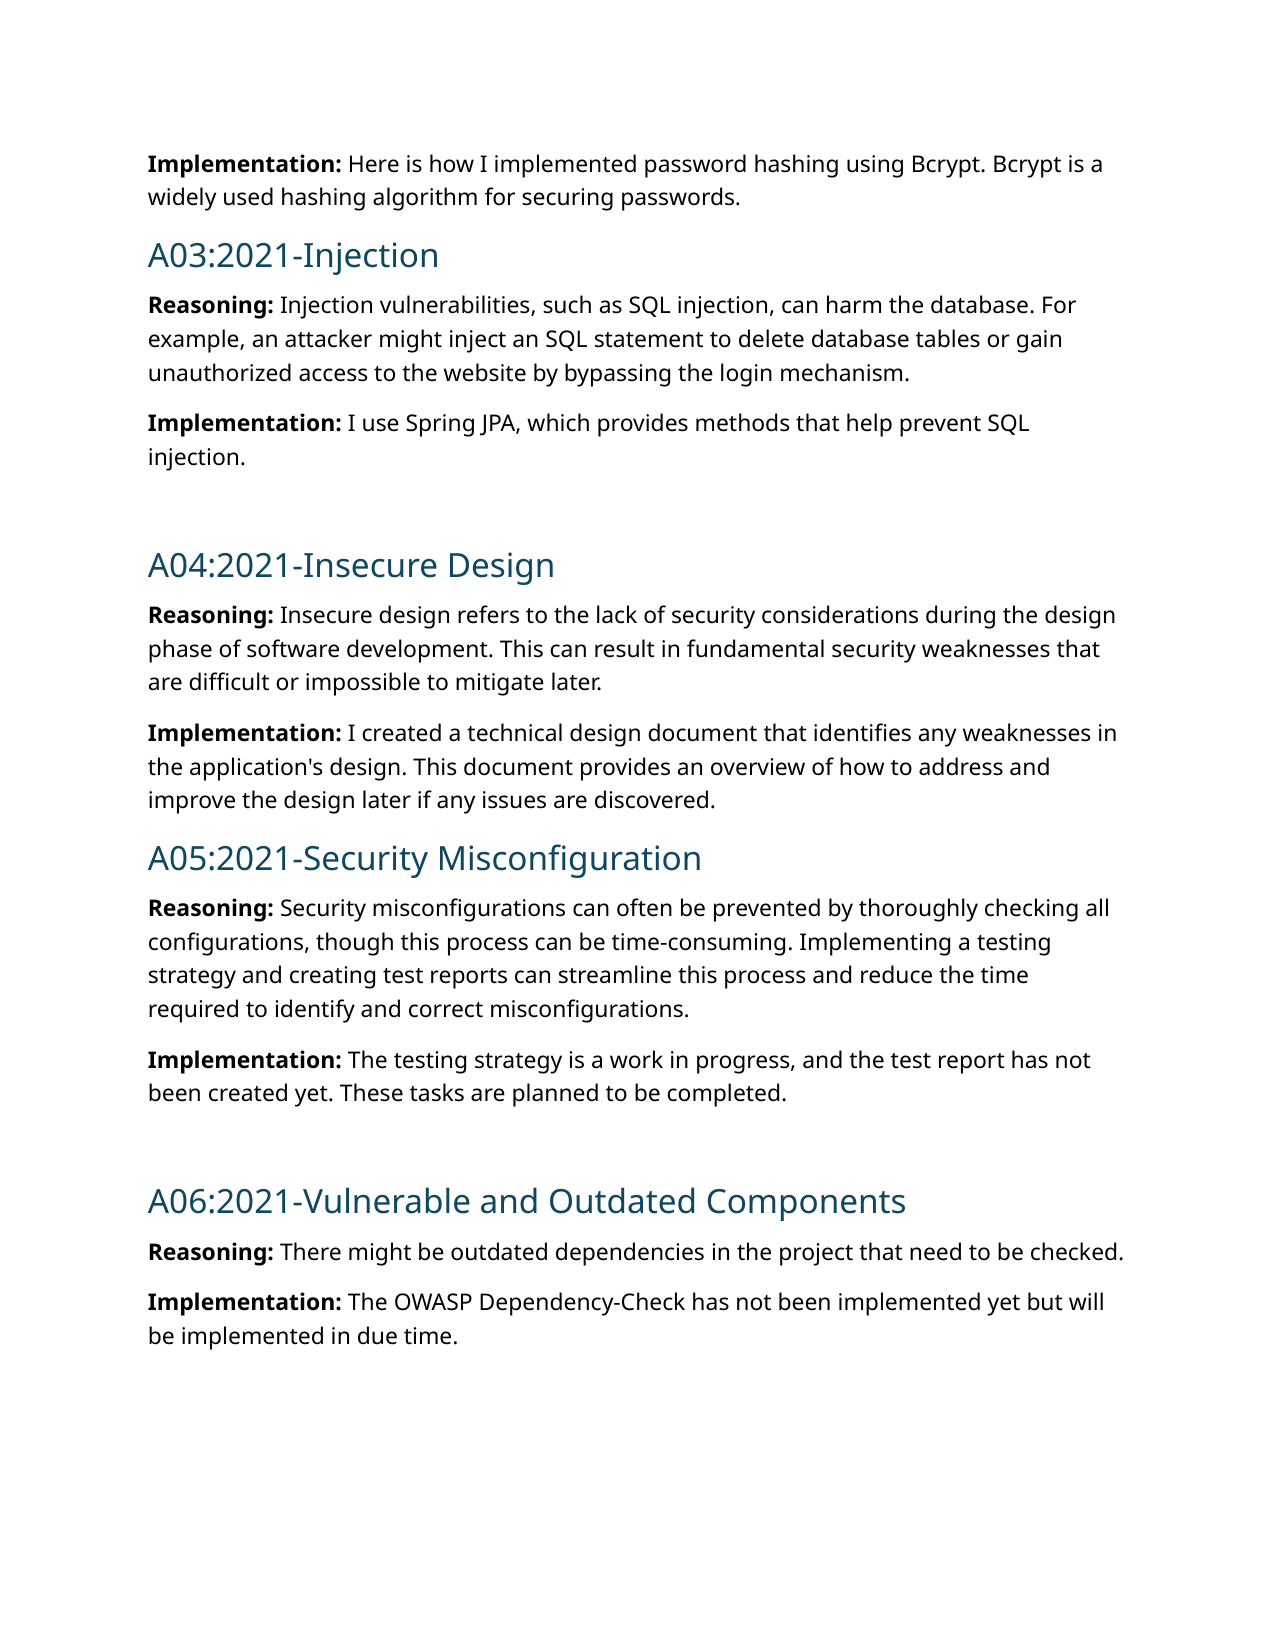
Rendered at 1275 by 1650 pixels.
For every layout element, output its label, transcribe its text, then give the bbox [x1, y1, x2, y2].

text Implementation: Here is how I implemented password hashing using Bcrypt. Bcrypt is a widely used hashing algorithm for securing passwords. [148, 148, 1127, 213]
text Implementation: I use Spring JPA, which provides methods that help prevent SQL injection. [148, 407, 1127, 472]
text Implementation: I created a technical design document that identifies any weaknesses in the application's design. This document provides an overview of how to address and improve the design later if any issues are discovered. [148, 717, 1127, 816]
subtitle A05:2021-Security Misconfiguration [148, 835, 1127, 880]
text Reasoning: Security misconfigurations can often be prevented by thoroughly checking all configurations, though this process can be time-consuming. Implementing a testing strategy and creating test reports can streamline this process and reduce the time required to identify and correct misconfigurations. [148, 892, 1127, 1024]
subtitle A04:2021-Insecure Design [148, 542, 1127, 587]
text Reasoning: There might be outdated dependencies in the project that need to be checked. [148, 1236, 1127, 1267]
text Reasoning: Insecure design refers to the lack of security considerations during the design phase of software development. This can result in fundamental security weaknesses that are difficult or impossible to mitigate later. [148, 599, 1127, 698]
subtitle A06:2021-Vulnerable and Outdated Components [148, 1178, 1127, 1224]
text Reasoning: Injection vulnerabilities, such as SQL injection, can harm the database. For example, an attacker might inject an SQL statement to delete database tables or gain unauthorized access to the website by bypassing the login mechanism. [148, 289, 1127, 388]
text Implementation: The testing strategy is a work in progress, and the test report has not been created yet. These tasks are planned to be completed. [148, 1044, 1127, 1109]
subtitle A03:2021-Injection [148, 232, 1127, 277]
text Implementation: The OWASP Dependency-Check has not been implemented yet but will be implemented in due time. [148, 1286, 1127, 1351]
